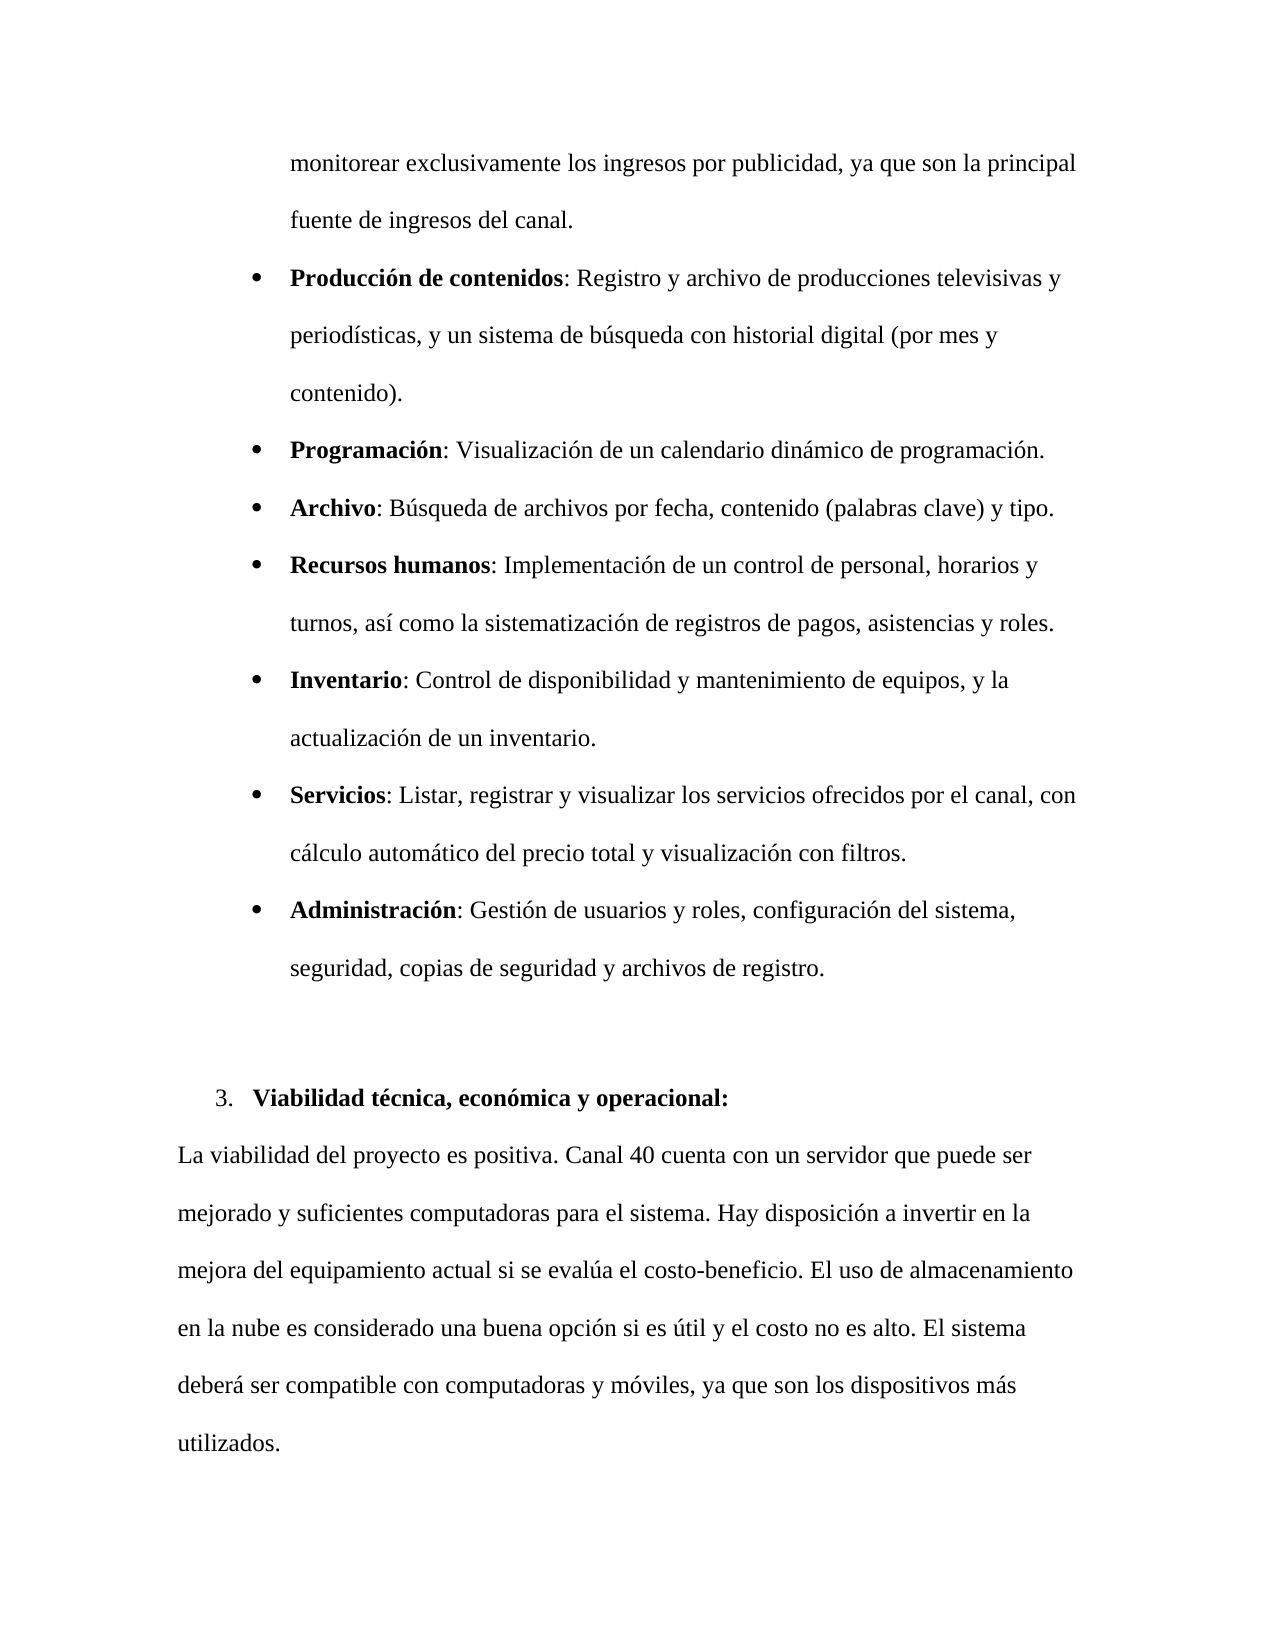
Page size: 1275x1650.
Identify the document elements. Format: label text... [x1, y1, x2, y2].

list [252, 148, 1098, 234]
list Recursos humanos: Implementación de un control de personal, horarios y turnos, así como la sistematización de registros de pagos, asistencias y roles. [252, 550, 1098, 636]
text La viabilidad del proyecto es positiva. Canal 40 cuenta con un servidor que puede ser mejorado y suficientes computadoras para el sistema. Hay disposición a invertir en la mejora del equipamiento actual si se evalúa el costo-beneficio. El uso de almacenamiento en la nube es considerado una buena opción si es útil y el costo no es alto. El sistema deberá ser compatible con computadoras y móviles, ya que son los dispositivos más utilizados. [177, 1140, 1098, 1457]
list Administración: Gestión de usuarios y roles, configuración del sistema, seguridad, copias de seguridad y archivos de registro. [252, 895, 1098, 981]
list Programación: Visualización de un calendario dinámico de programación. [252, 435, 1098, 464]
list Inventario: Control de disponibilidad y mantenimiento de equipos, y la actualización de un inventario. [252, 665, 1098, 751]
list Viabilidad técnica, económica y operacional: [215, 1083, 1098, 1112]
list Producción de contenidos: Registro y archivo de producciones televisivas y periodísticas, y un sistema de búsqueda con historial digital (por mes y contenido). [252, 263, 1098, 406]
list Archivo: Búsqueda de archivos por fecha, contenido (palabras clave) y tipo. [252, 493, 1098, 521]
list Servicios: Listar, registrar y visualizar los servicios ofrecidos por el canal, con cálculo automático del precio total y visualización con filtros. [252, 780, 1098, 866]
